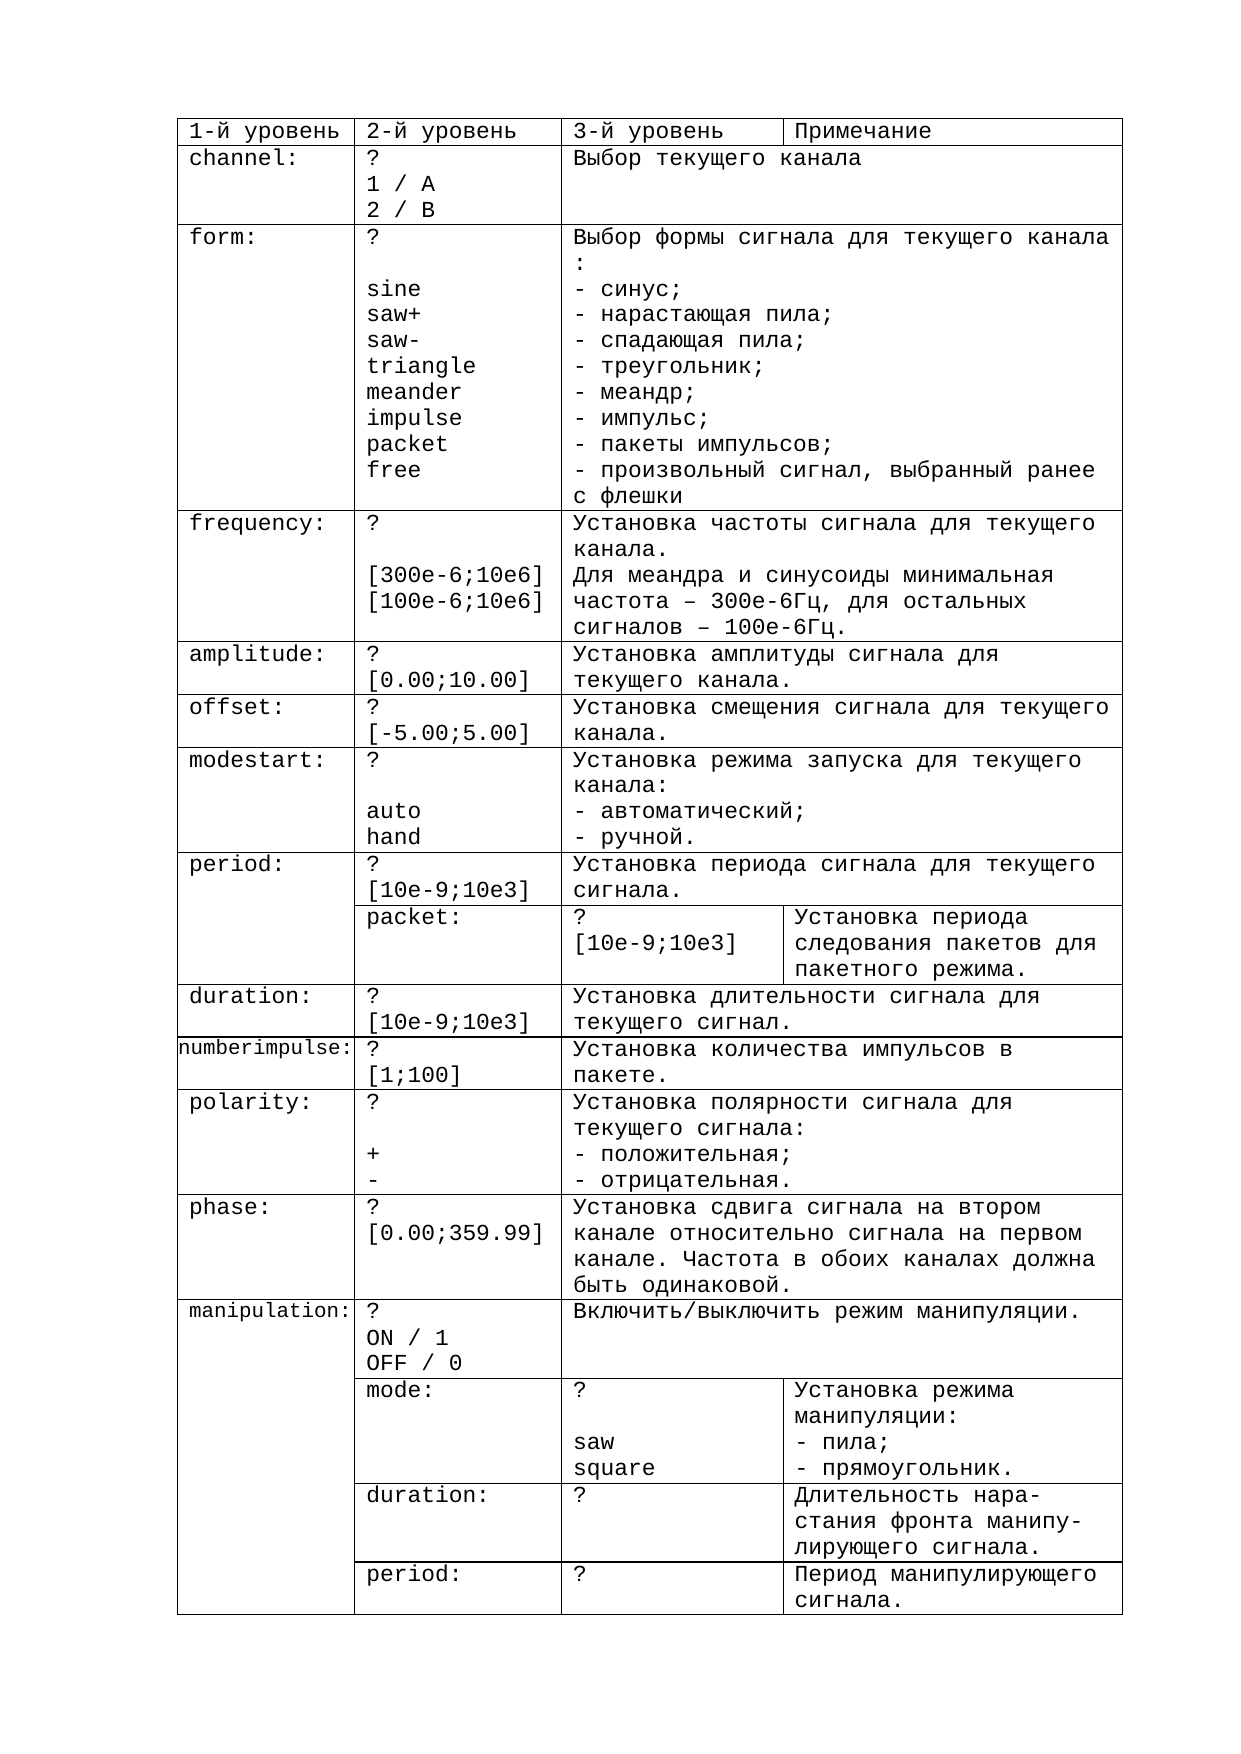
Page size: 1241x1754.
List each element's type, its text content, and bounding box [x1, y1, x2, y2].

table_cell packet: [355, 906, 561, 983]
table_cell ? saw square [562, 1379, 783, 1482]
table_cell ? [1;100] [355, 1038, 561, 1089]
table_cell Установка режима манипуляции: - пила; - прямоугольник. [784, 1379, 1122, 1482]
table_header 2-й уровень [355, 119, 561, 145]
table_cell Выбор формы сигнала для текущего канала : - синус; - нарастающая пила; - спадающая пила; - треугольник; - меандр; - импульс; - пакеты импульсов; - произвольный сигнал, выбранный ранее с флешки [562, 225, 1122, 510]
table_cell period: [355, 1563, 561, 1614]
table_cell ? sine saw+ saw- triangle meander impulse packet free [355, 225, 561, 510]
table_header 3-й уровень [562, 119, 783, 145]
table_cell Установка количества импульсов в пакете. [562, 1038, 1122, 1089]
table_cell manipulation: [178, 1300, 354, 1614]
table_cell Установка периода сигнала для текущего сигнала. [562, 853, 1122, 904]
table_cell Установка сдвига сигнала на втором канале относительно сигнала на первом канале. Частота в обоих каналах должна быть одинаковой. [562, 1195, 1122, 1299]
table_cell ? ON / 1 OFF / 0 [355, 1300, 561, 1378]
table_cell period: [178, 853, 354, 983]
table_cell Установка длительности сигнала для текущего сигнал. [562, 985, 1122, 1036]
table_cell ? [0.00;10.00] [355, 642, 561, 694]
table_cell mode: [355, 1379, 561, 1482]
table_cell form: [178, 225, 354, 510]
table_cell ? [562, 1563, 783, 1614]
table_cell ? + - [355, 1090, 561, 1194]
table_cell ? 1 / A 2 / B [355, 146, 561, 224]
table_cell numberimpulse: [178, 1038, 354, 1089]
table_cell ? [0.00;359.99] [355, 1195, 561, 1299]
table_cell frequency: [178, 511, 354, 641]
table_cell Длительность нара-стания фронта манипу-лирующего сигнала. [784, 1484, 1122, 1561]
table_cell phase: [178, 1195, 354, 1299]
table_cell Выбор текущего канала [562, 146, 1122, 224]
table_cell ? [-5.00;5.00] [355, 695, 561, 747]
table_cell Установка амплитуды сигнала для текущего канала. [562, 642, 1122, 694]
table_header Примечание [784, 119, 1122, 145]
table_cell ? [562, 1484, 783, 1561]
table_cell Установка полярности сигнала для текущего сигнала: - положительная; - отрицательная. [562, 1090, 1122, 1194]
table_cell modestart: [178, 748, 354, 852]
table_cell Включить/выключить режим манипуляции. [562, 1300, 1122, 1378]
table_cell amplitude: [178, 642, 354, 694]
table_cell ? [10e-9;10e3] [355, 853, 561, 904]
table_cell Установка частоты сигнала для текущего канала. Для меандра и синусоиды минимальная частота – 300e-6Гц, для остальных сигналов – 100e-6Гц. [562, 511, 1122, 641]
table_cell Установка смещения сигнала для текущего канала. [562, 695, 1122, 747]
table_cell Период манипулирующего сигнала. [784, 1563, 1122, 1614]
table_cell ? [10e-9;10e3] [355, 985, 561, 1036]
table_cell channel: [178, 146, 354, 224]
table_cell Установка периода следования пакетов для пакетного режима. [784, 906, 1122, 983]
table_header 1-й уровень [178, 119, 354, 145]
table_cell ? [10e-9;10e3] [562, 906, 783, 983]
table_cell duration: [178, 985, 354, 1036]
table_cell duration: [355, 1484, 561, 1561]
table_cell ? auto hand [355, 748, 561, 852]
table_cell polarity: [178, 1090, 354, 1194]
table_cell offset: [178, 695, 354, 747]
table_cell ? [300e-6;10e6] [100e-6;10e6] [355, 511, 561, 641]
table_cell Установка режима запуска для текущего канала: - автоматический; - ручной. [562, 748, 1122, 852]
